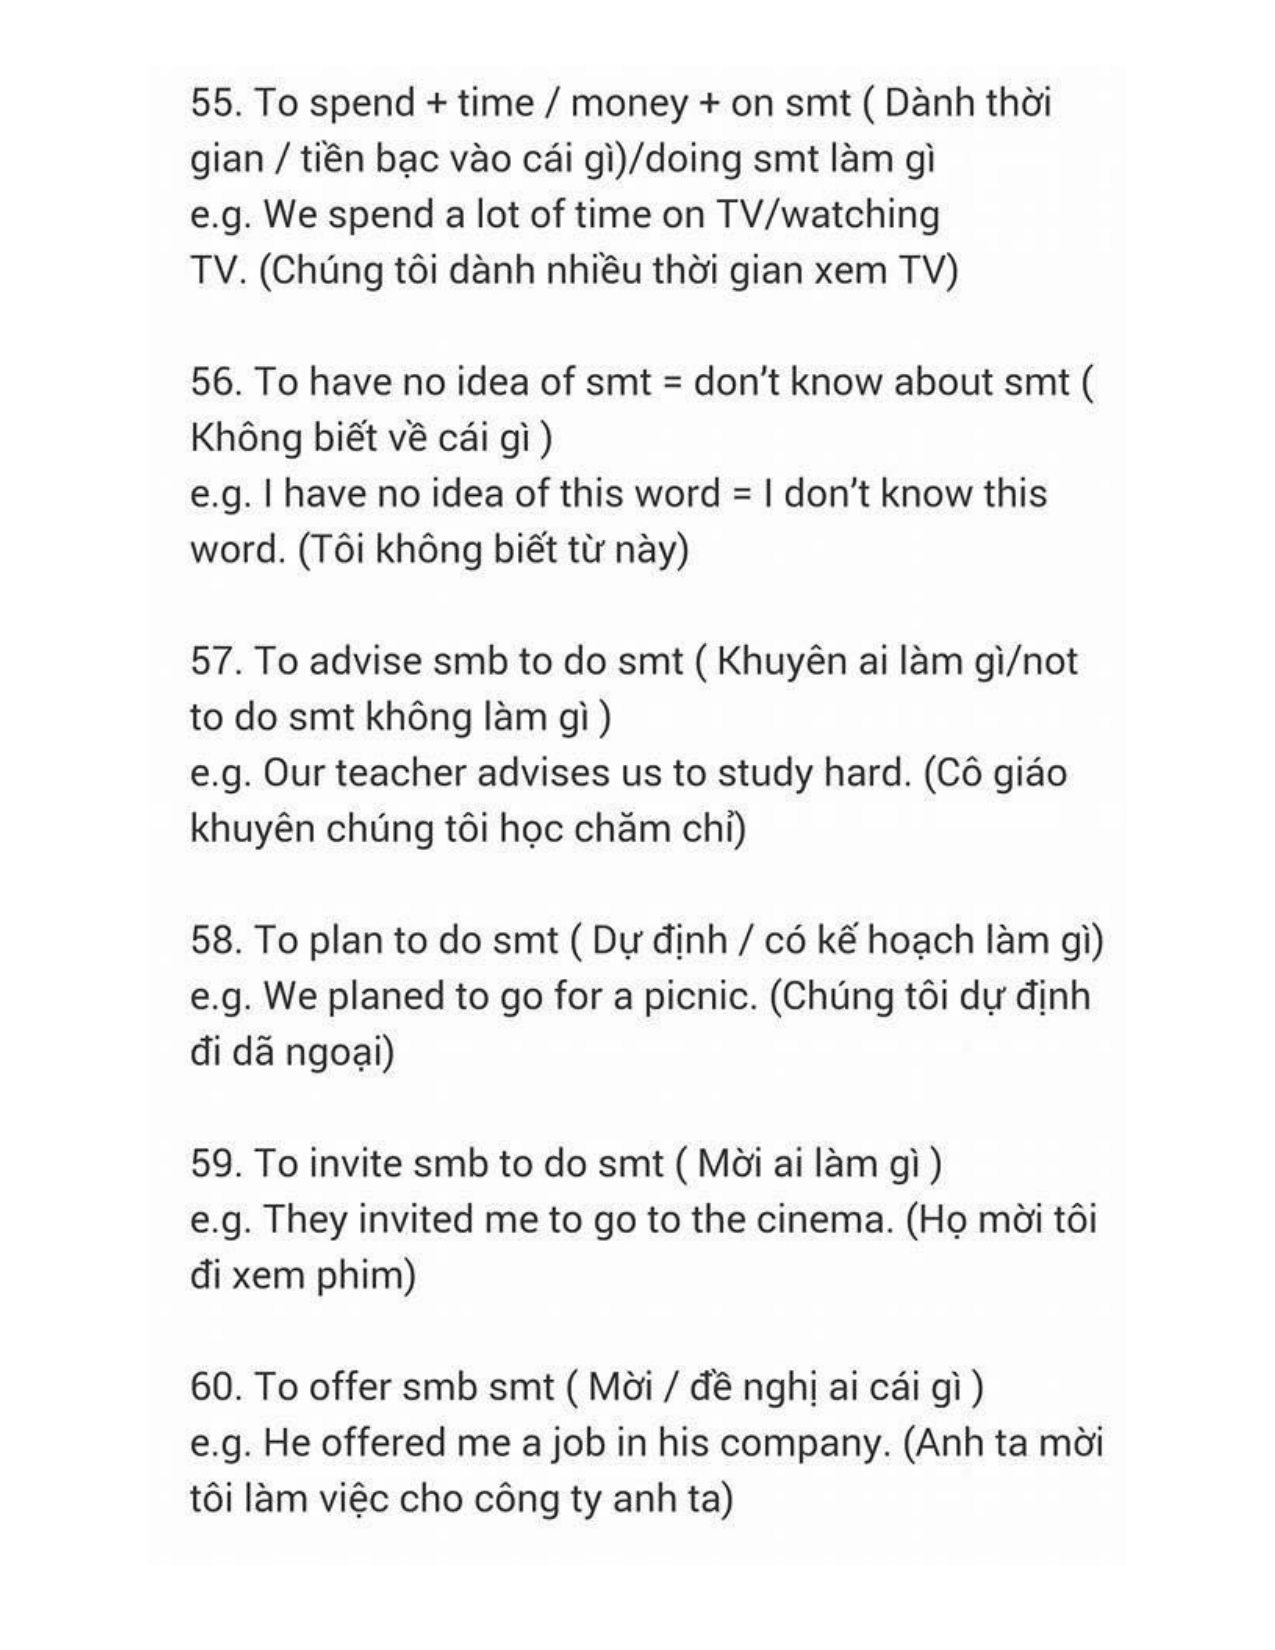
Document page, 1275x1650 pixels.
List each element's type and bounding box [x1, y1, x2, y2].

picture [148, 65, 1127, 1566]
